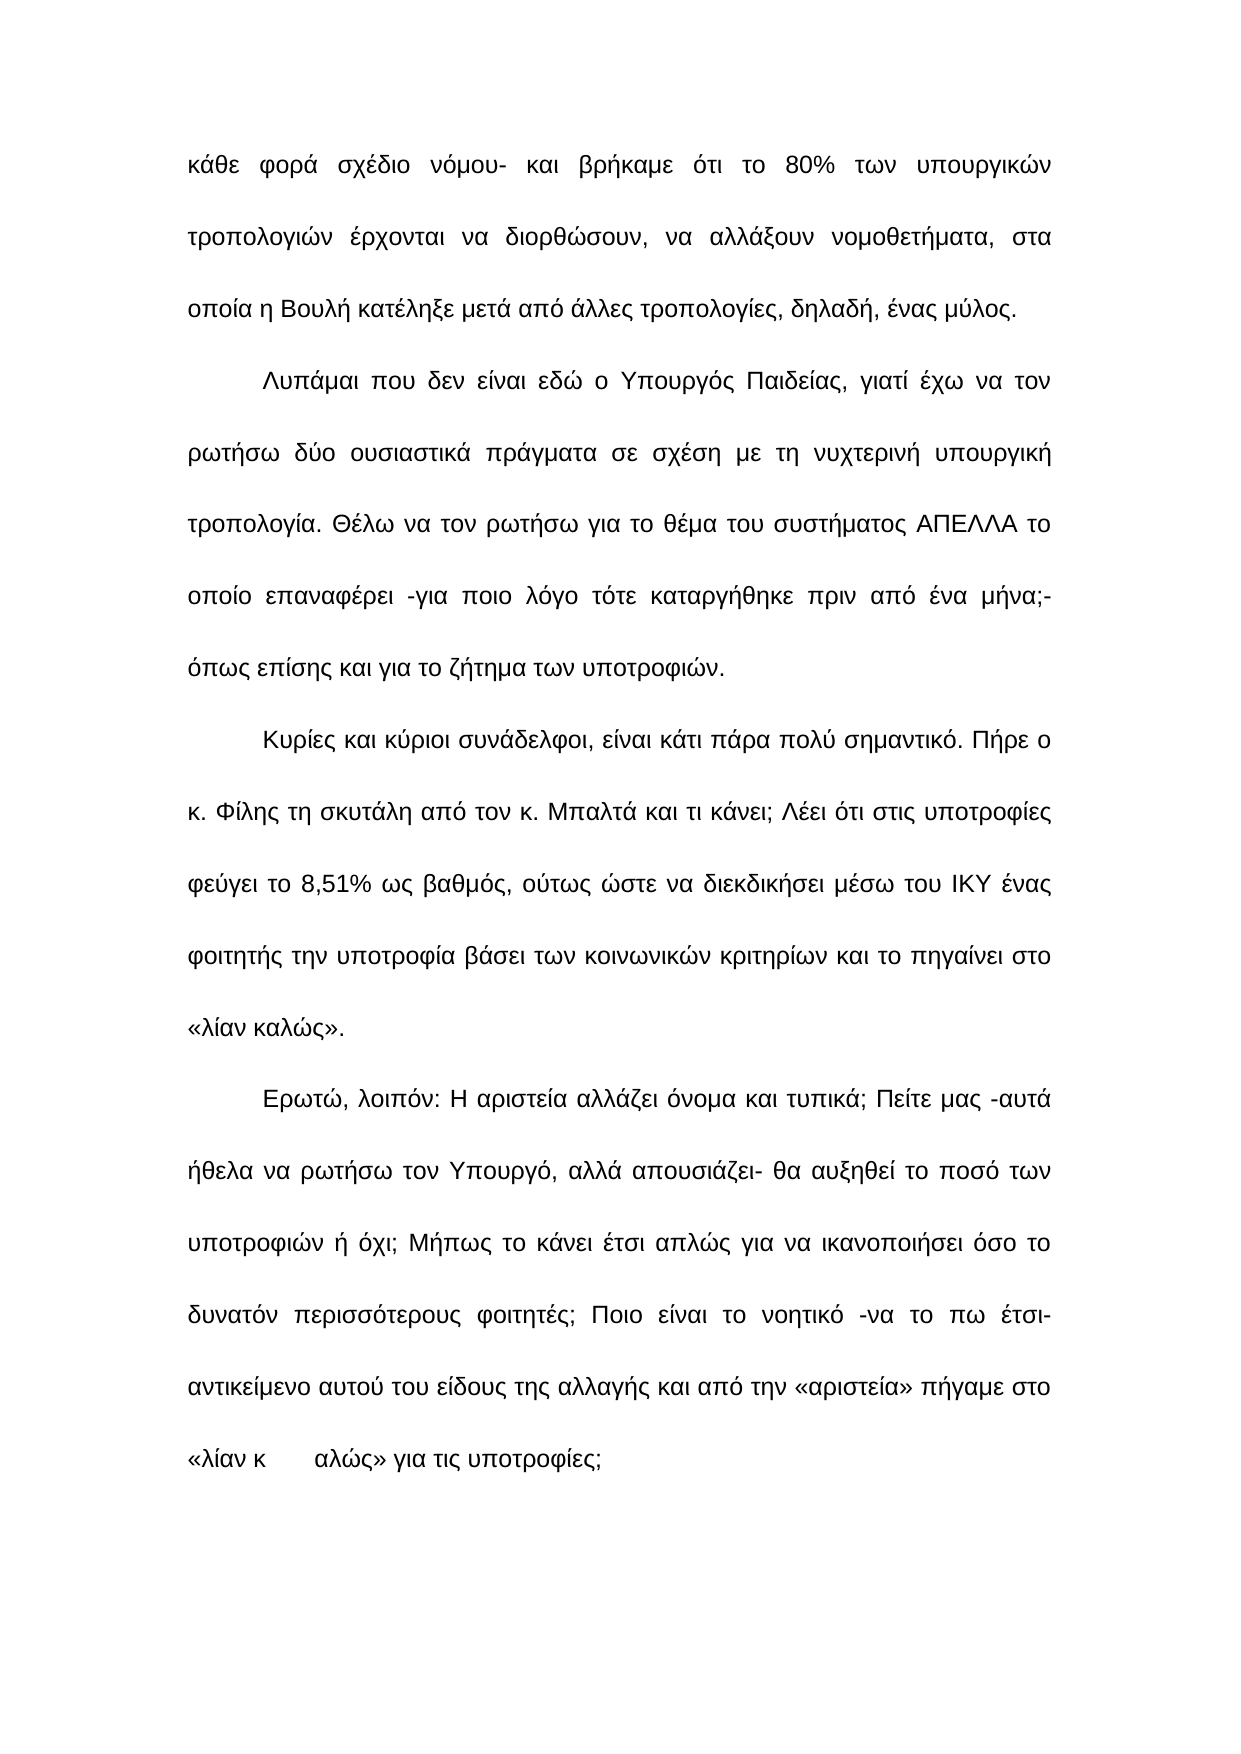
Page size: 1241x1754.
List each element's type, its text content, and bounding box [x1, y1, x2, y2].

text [187, 150, 1053, 322]
text Κυρίες και κύριοι συνάδελφοι, είναι κάτι πάρα πολύ σημαντικό. Πήρε ο κ. Φίλης τη σκυτάλη από τον κ. Μπαλτά και τι κάνει; Λέει ότι στις υποτροφίες φεύγει το 8,51% ως βαθμός, ούτως ώστε να διεκδικήσει μέσω του ΙΚΥ ένας φοιτητής την υποτροφία βάσει των κοινωνικών κριτηρίων και το πηγαίνει στο «λίαν καλώς». [187, 725, 1053, 1041]
text Ερωτώ, λοιπόν: Η αριστεία αλλάζει όνομα και τυπικά; Πείτε μας -αυτά ήθελα να ρωτήσω τον Υπουργό, αλλά απουσιάζει- θα αυξηθεί το ποσό των υποτροφιών ή όχι; Μήπως το κάνει έτσι απλώς για να ικανοποιήσει όσο το δυνατόν περισσότερους φοιτητές; Ποιο είναι το νοητικό -να το πω έτσι- αντικείμενο αυτού του είδους της αλλαγής και από την «αριστεία» πήγαμε στο «λίαν κ αλώς» για τις υποτροφίες; [187, 1084, 1053, 1472]
text Λυπάμαι που δεν είναι εδώ ο Υπουργός Παιδείας, γιατί έχω να τον ρωτήσω δύο ουσιαστικά πράγματα σε σχέση με τη νυχτερινή υπουργική τροπολογία. Θέλω να τον ρωτήσω για το θέμα του συστήματος ΑΠΕΛΛΑ το οποίο επαναφέρει -για ποιο λόγο τότε καταργήθηκε πριν από ένα μήνα;- όπως επίσης και για το ζήτημα των υποτροφιών. [187, 366, 1053, 682]
